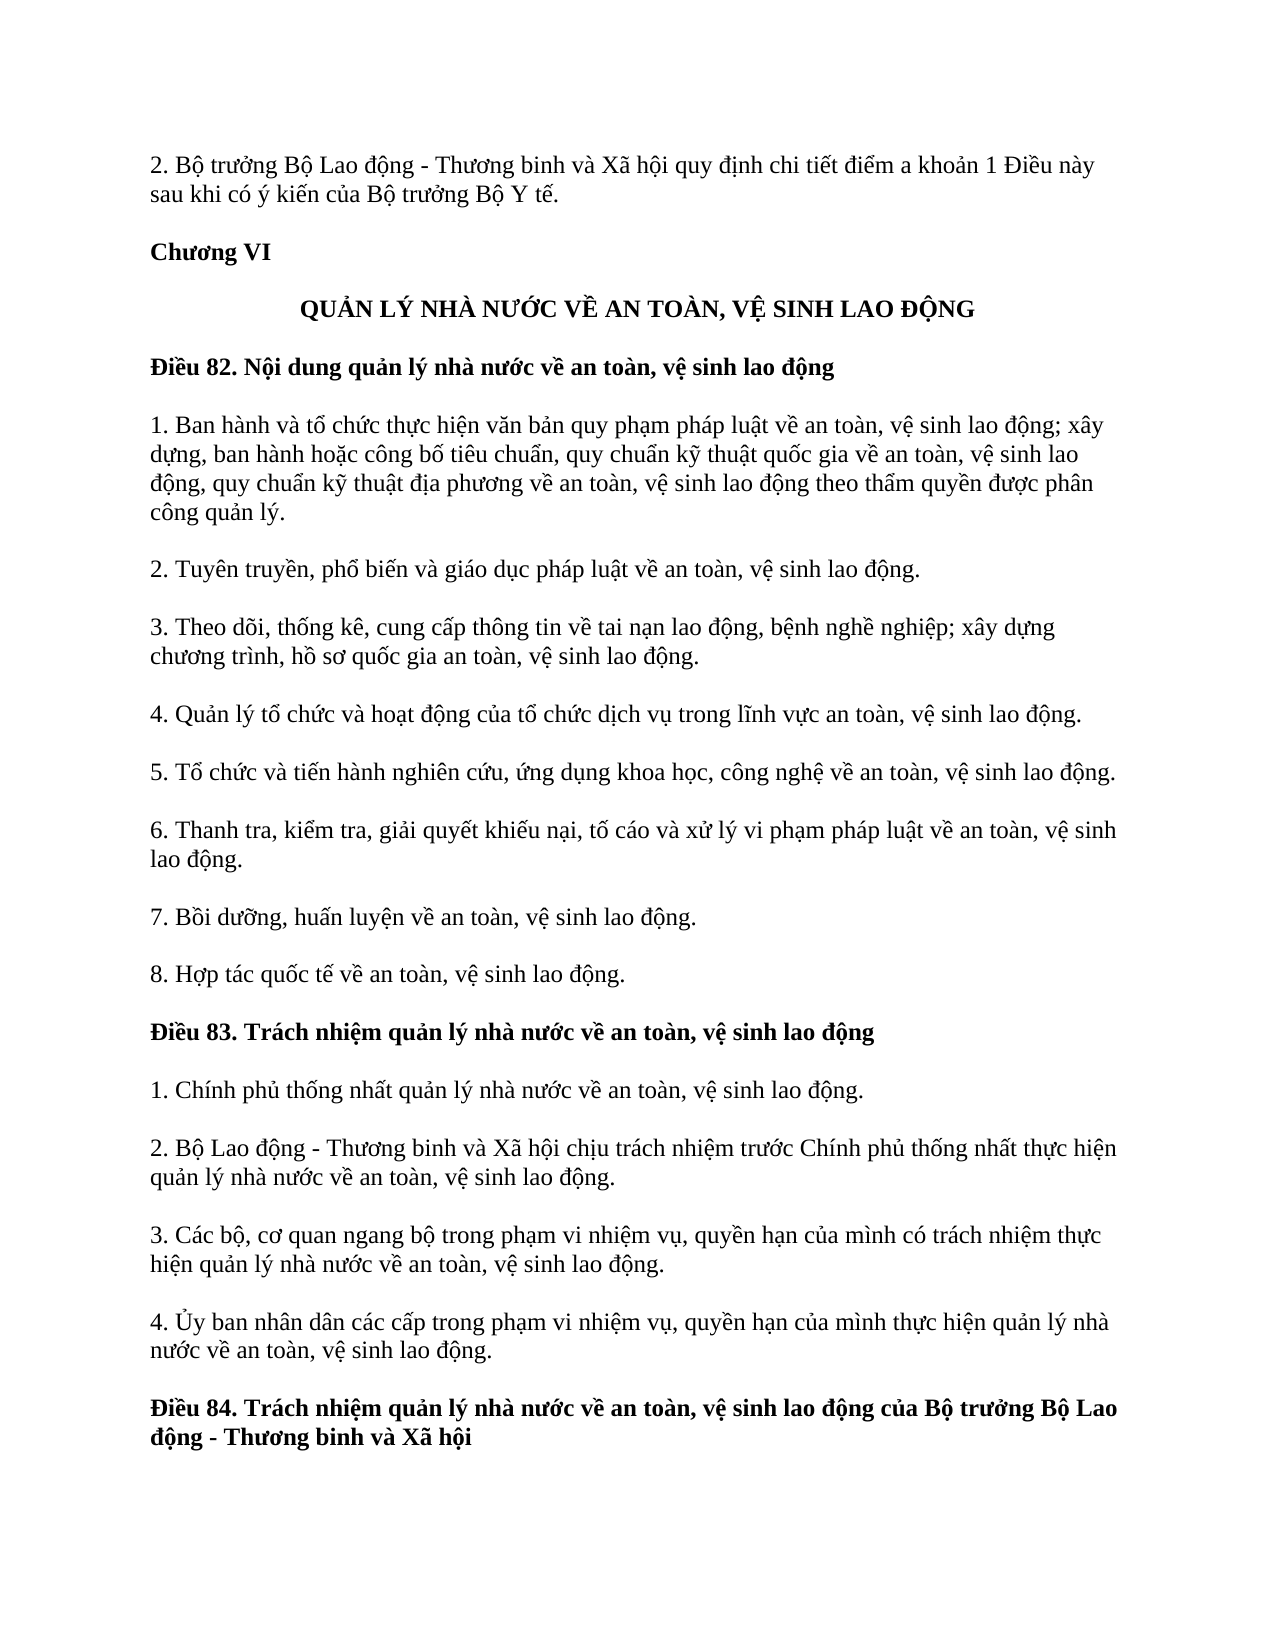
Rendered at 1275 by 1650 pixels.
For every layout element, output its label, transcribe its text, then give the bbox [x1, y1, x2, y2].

text 2. Bộ Lao động - Thương binh và Xã hội chịu trách nhiệm trước Chính phủ thống nhất thực hiện quản lý nhà nước về an toàn, vệ sinh lao động. [150, 1133, 1125, 1191]
text 7. Bồi dưỡng, huấn luyện về an toàn, vệ sinh lao động. [150, 902, 1125, 930]
text 1. Ban hành và tổ chức thực hiện văn bản quy phạm pháp luật về an toàn, vệ sinh lao động; xây dựng, ban hành hoặc công bố tiêu chuẩn, quy chuẩn kỹ thuật quốc gia về an toàn, vệ sinh lao động, quy chuẩn kỹ thuật địa phương về an toàn, vệ sinh lao động theo thẩm quyền được phân công quản lý. [150, 410, 1125, 525]
text Điều 82. Nội dung quản lý nhà nước về an toàn, vệ sinh lao động [150, 352, 1125, 381]
text 8. Hợp tác quốc tế về an toàn, vệ sinh lao động. [150, 959, 1125, 988]
text Điều 83. Trách nhiệm quản lý nhà nước về an toàn, vệ sinh lao động [150, 1017, 1125, 1046]
text QUẢN LÝ NHÀ NƯỚC VỀ AN TOÀN, VỆ SINH LAO ĐỘNG [150, 294, 1125, 323]
text 5. Tổ chức và tiến hành nghiên cứu, ứng dụng khoa học, công nghệ về an toàn, vệ sinh lao động. [150, 757, 1125, 786]
text 2. Tuyên truyền, phổ biến và giáo dục pháp luật về an toàn, vệ sinh lao động. [150, 554, 1125, 583]
text 4. Ủy ban nhân dân các cấp trong phạm vi nhiệm vụ, quyền hạn của mình thực hiện quản lý nhà nước về an toàn, vệ sinh lao động. [150, 1307, 1125, 1364]
text 6. Thanh tra, kiểm tra, giải quyết khiếu nại, tố cáo và xử lý vi phạm pháp luật về an toàn, vệ sinh lao động. [150, 815, 1125, 872]
text 1. Chính phủ thống nhất quản lý nhà nước về an toàn, vệ sinh lao động. [150, 1075, 1125, 1104]
text 2. Bộ trưởng Bộ Lao động - Thương binh và Xã hội quy định chi tiết điểm a khoản 1 Điều này sau khi có ý kiến của Bộ trưởng Bộ Y tế. [150, 150, 1125, 207]
text 3. Theo dõi, thống kê, cung cấp thông tin về tai nạn lao động, bệnh nghề nghiệp; xây dựng chương trình, hồ sơ quốc gia an toàn, vệ sinh lao động. [150, 612, 1125, 670]
text 4. Quản lý tổ chức và hoạt động của tổ chức dịch vụ trong lĩnh vực an toàn, vệ sinh lao động. [150, 699, 1125, 728]
text Chương VI [150, 237, 1125, 265]
text Điều 84. Trách nhiệm quản lý nhà nước về an toàn, vệ sinh lao động của Bộ trưởng Bộ Lao động - Thương binh và Xã hội [150, 1393, 1125, 1451]
text 3. Các bộ, cơ quan ngang bộ trong phạm vi nhiệm vụ, quyền hạn của mình có trách nhiệm thực hiện quản lý nhà nước về an toàn, vệ sinh lao động. [150, 1220, 1125, 1277]
